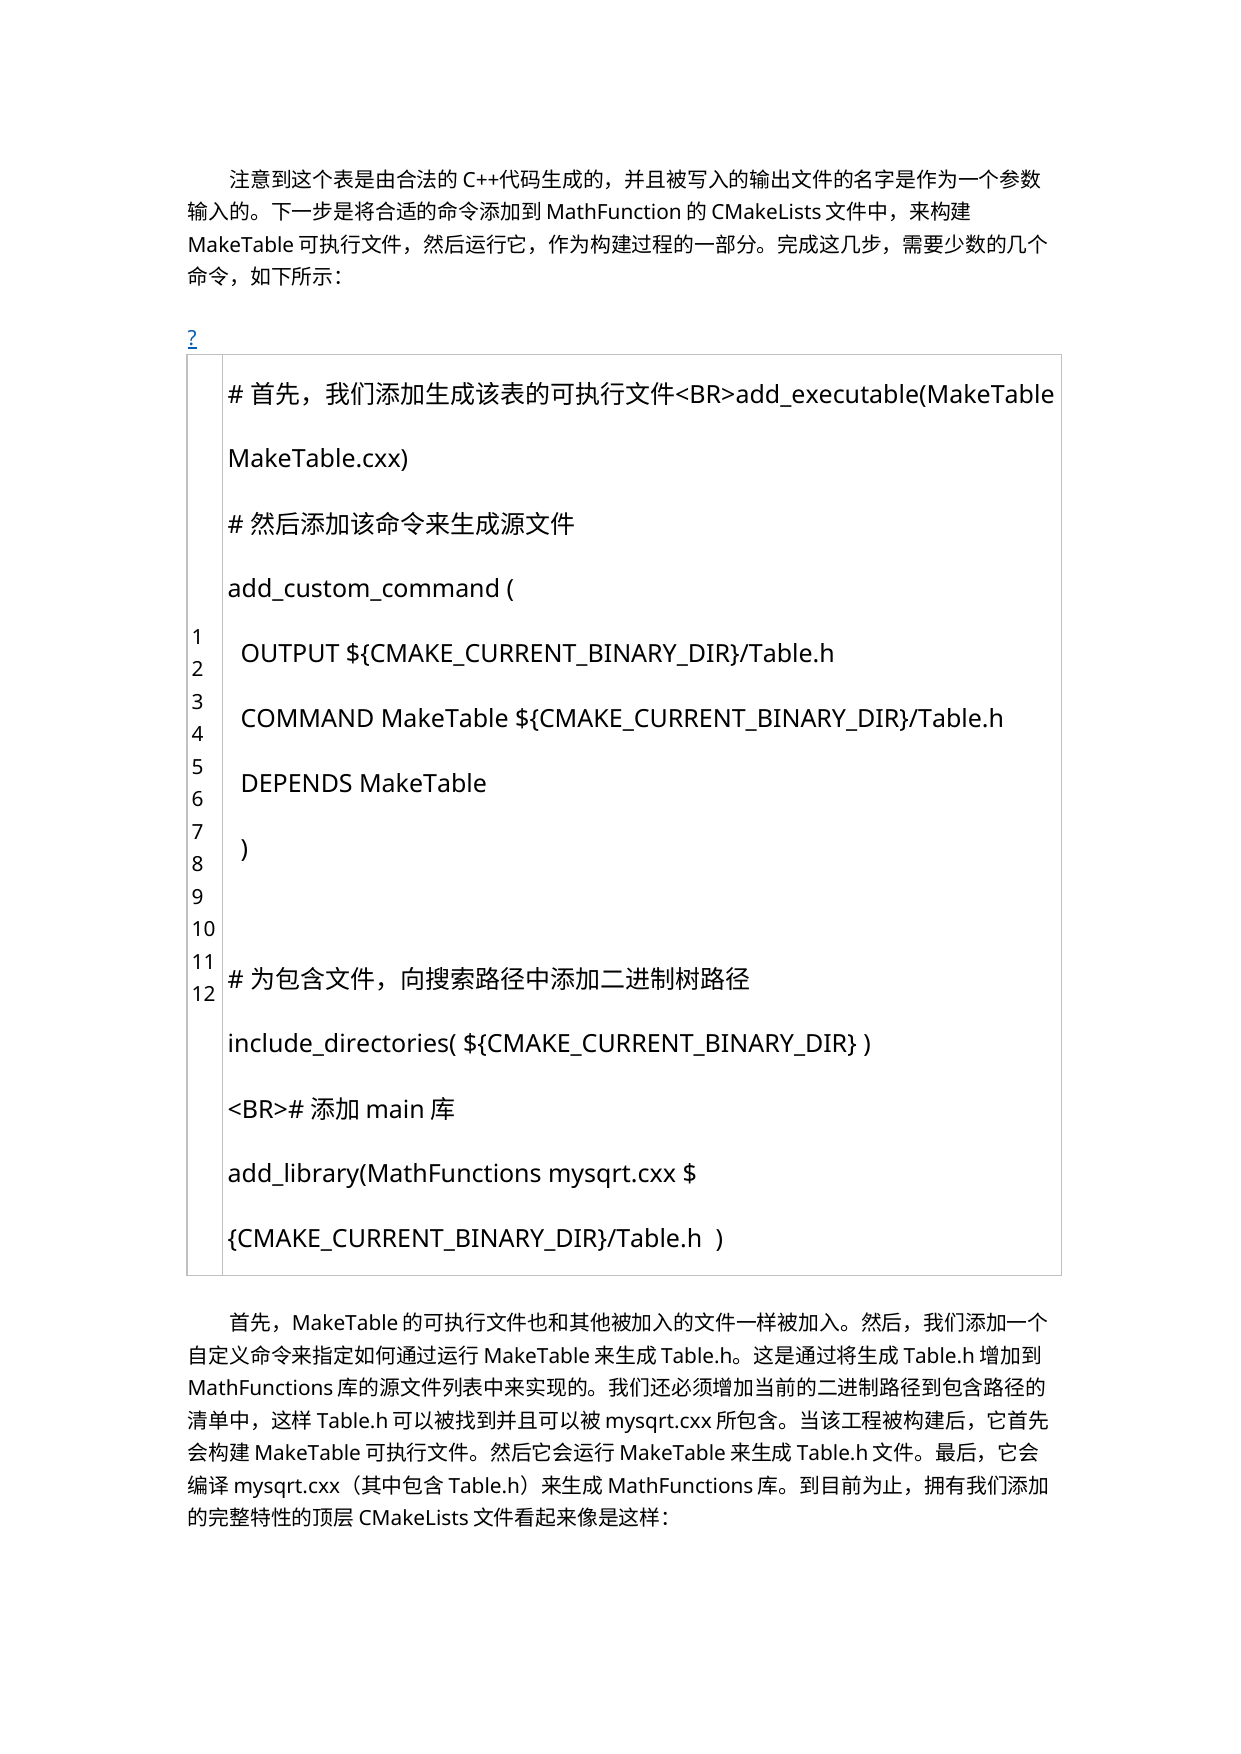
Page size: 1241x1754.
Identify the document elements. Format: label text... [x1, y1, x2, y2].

text 注意到这个表是由合法的C++代码生成的，并且被写入的输出文件的名字是作为一个参数输入的。下一步是将合适的命令添加到MathFunction的CMakeLists文件中，来构建MakeTable可执行文件，然后运行它，作为构建过程的一部分。完成这几步，需要少数的几个命令，如下所示： [187, 162, 1053, 292]
text 首先，MakeTable的可执行文件也和其他被加入的文件一样被加入。然后，我们添加一个自定义命令来指定如何通过运行MakeTable来生成Table.h。这是通过将生成Table.h增加到MathFunctions库的源文件列表中来实现的。我们还必须增加当前的二进制路径到包含路径的清单中，这样Table.h可以被找到并且可以被mysqrt.cxx所包含。当该工程被构建后，它首先会构建MakeTable可执行文件。然后它会运行MakeTable来生成Table.h文件。最后，它会编译mysqrt.cxx（其中包含Table.h）来生成MathFunctions库。到目前为止，拥有我们添加的完整特性的顶层CMakeLists文件看起来像是这样： [187, 1305, 1053, 1533]
table_header 1 2 3 4 5 6 7 8 9 10 11 12 [188, 355, 222, 1274]
table_header # 首先，我们添加生成该表的可执行文件<BR>add_executable(MakeTable MakeTable.cxx) # 然后添加该命令来生成源文件 add_custom_command ( OUTPUT ${CMAKE_CURRENT_BINARY_DIR}/Table.h COMMAND MakeTable ${CMAKE_CURRENT_BINARY_DIR}/Table.h DEPENDS MakeTable ) # 为包含文件，向搜索路径中添加二进制树路径 include_directories( ${CMAKE_CURRENT_BINARY_DIR} ) <BR># 添加main库 add_library(MathFunctions mysqrt.cxx ${CMAKE_CURRENT_BINARY_DIR}/Table.h ) [223, 355, 1061, 1274]
text ? [187, 321, 1053, 354]
